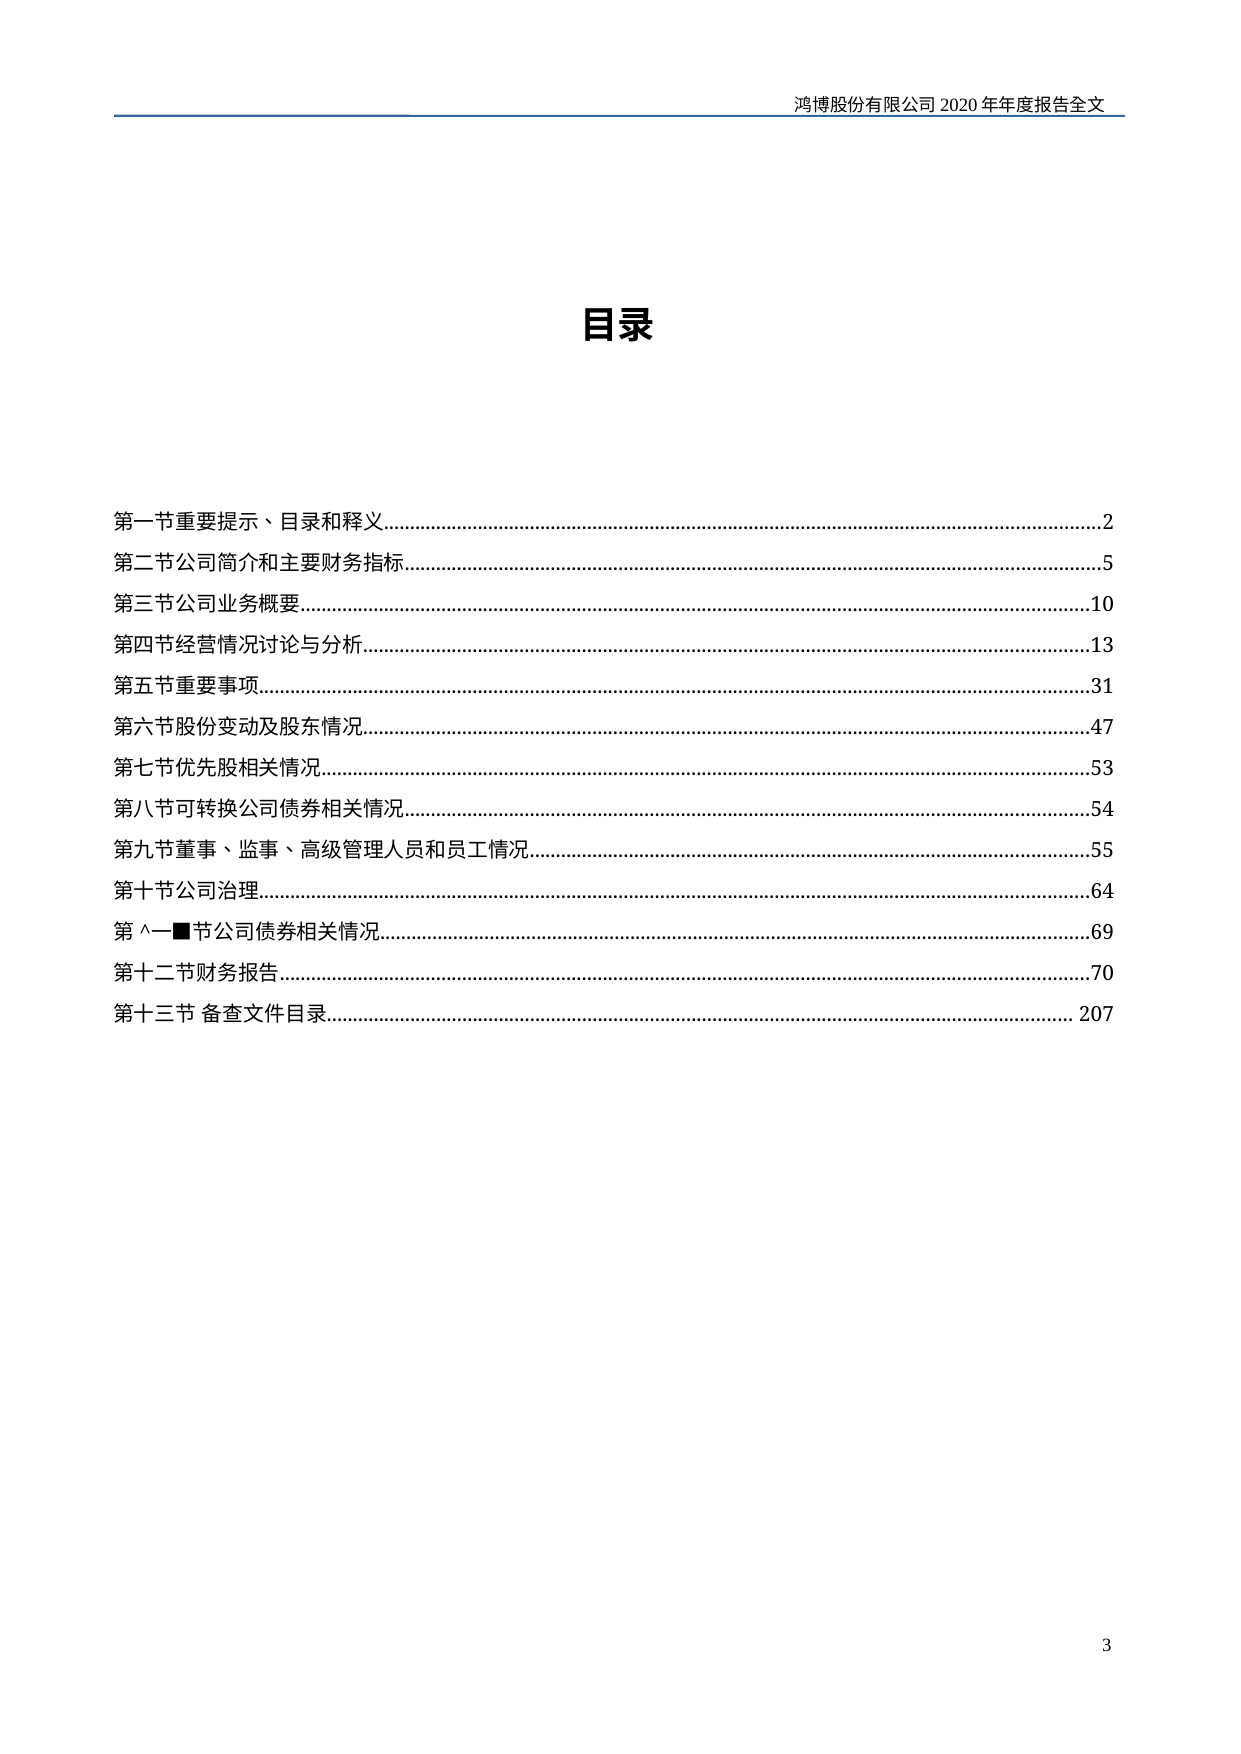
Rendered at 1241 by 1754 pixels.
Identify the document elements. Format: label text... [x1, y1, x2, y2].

text 第九节董事、监事、高级管理人员和员工情况 55 [113, 835, 1122, 863]
text 第三节公司业务概要 10 [113, 589, 1122, 618]
text 第一节重要提示、目录和释义 2 [113, 507, 1122, 536]
text 第四节经营情况讨论与分析 13 [113, 630, 1122, 659]
text 第 ^一■节公司债券相关情况 69 [113, 917, 1122, 945]
text 第八节可转换公司债券相关情况 54 [113, 794, 1122, 822]
text 第十三节 备查文件目录 207 [113, 999, 1122, 1027]
text 目录 [113, 298, 1122, 349]
text 第二节公司简介和主要财务指标 5 [113, 548, 1122, 577]
text 第十二节财务报告 70 [113, 958, 1122, 986]
text 第五节重要事项 31 [113, 671, 1122, 699]
text 第十节公司治理 64 [113, 876, 1122, 904]
text 第六节股份变动及股东情况 47 [113, 712, 1122, 741]
text 第七节优先股相关情况 53 [113, 753, 1122, 781]
